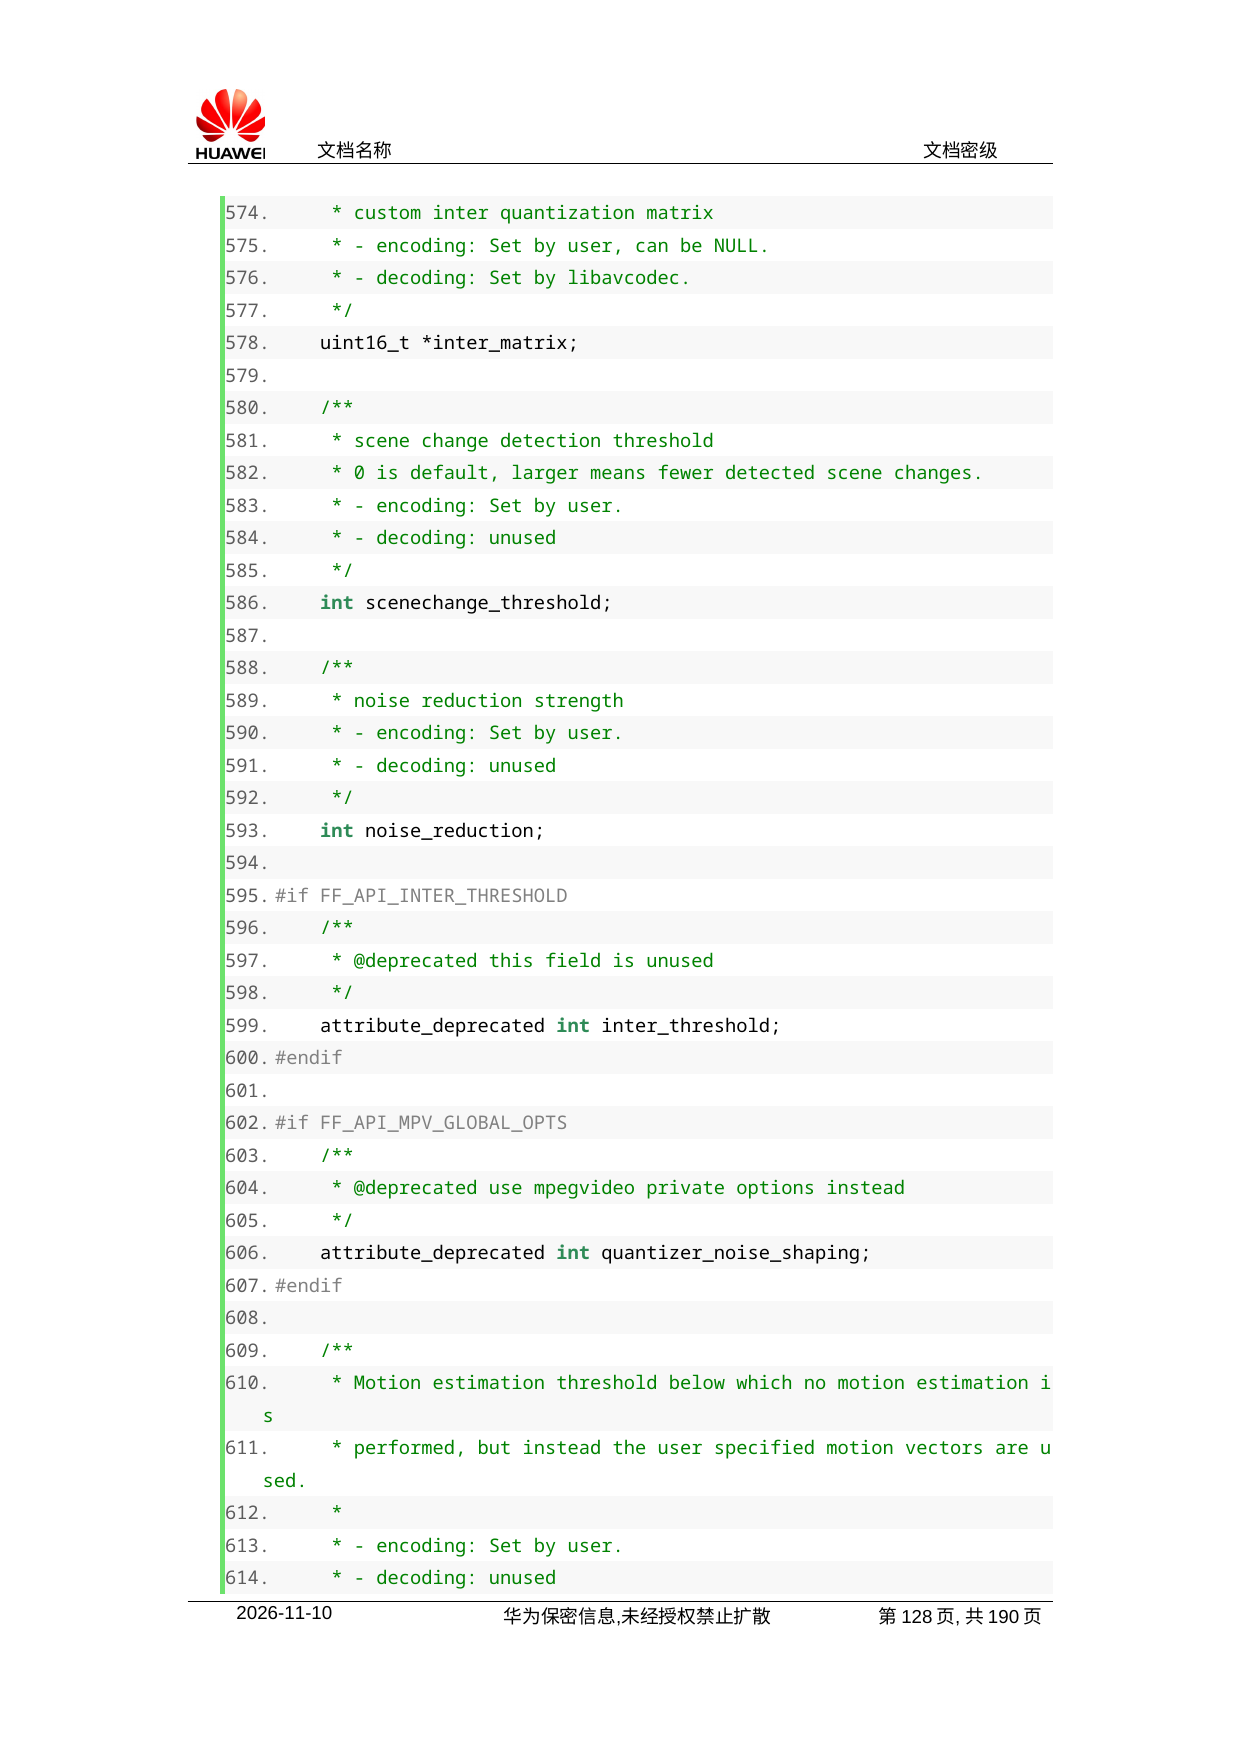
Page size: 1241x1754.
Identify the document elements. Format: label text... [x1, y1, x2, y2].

list /** [225, 911, 1053, 944]
list * - decoding: unused [225, 1561, 1053, 1594]
list attribute_deprecated int quantizer_noise_shaping; [225, 1236, 1053, 1269]
list * @deprecated use mpegvideo private options instead [225, 1171, 1053, 1204]
list * - decoding: unused [225, 749, 1053, 781]
list * performed, but instead the user specified motion vectors are used. [225, 1431, 1053, 1496]
list * Motion estimation threshold below which no motion estimation is [225, 1366, 1053, 1431]
list #if FF_API_MPV_GLOBAL_OPTS [225, 1106, 1053, 1139]
list uint16_t *inter_matrix; [225, 326, 1053, 359]
list * noise reduction strength [225, 684, 1053, 716]
list /** [225, 1334, 1053, 1366]
list * [225, 1496, 1053, 1529]
list #endif [225, 1041, 1053, 1074]
list */ [225, 976, 1053, 1009]
list */ [225, 294, 1053, 326]
list * - encoding: Set by user. [225, 716, 1053, 749]
list /** [225, 651, 1053, 684]
list */ [225, 554, 1053, 586]
list * custom inter quantization matrix [225, 196, 1053, 229]
list * @deprecated this field is unused [225, 944, 1053, 976]
list * scene change detection threshold [225, 424, 1053, 456]
list * - decoding: unused [225, 521, 1053, 554]
picture [196, 89, 265, 159]
list * - encoding: Set by user, can be NULL. [225, 229, 1053, 261]
list #endif [225, 1269, 1053, 1301]
list */ [225, 781, 1053, 814]
list * - encoding: Set by user. [225, 489, 1053, 521]
list * 0 is default, larger means fewer detected scene changes. [225, 456, 1053, 489]
list int scenechange_threshold; [225, 586, 1053, 619]
list * - decoding: Set by libavcodec. [225, 261, 1053, 294]
list attribute_deprecated int inter_threshold; [225, 1009, 1053, 1041]
list */ [225, 1204, 1053, 1236]
list /** [225, 1139, 1053, 1171]
list /** [225, 391, 1053, 424]
list #if FF_API_INTER_THRESHOLD [225, 879, 1053, 911]
list int noise_reduction; [225, 814, 1053, 846]
list * - encoding: Set by user. [225, 1529, 1053, 1561]
